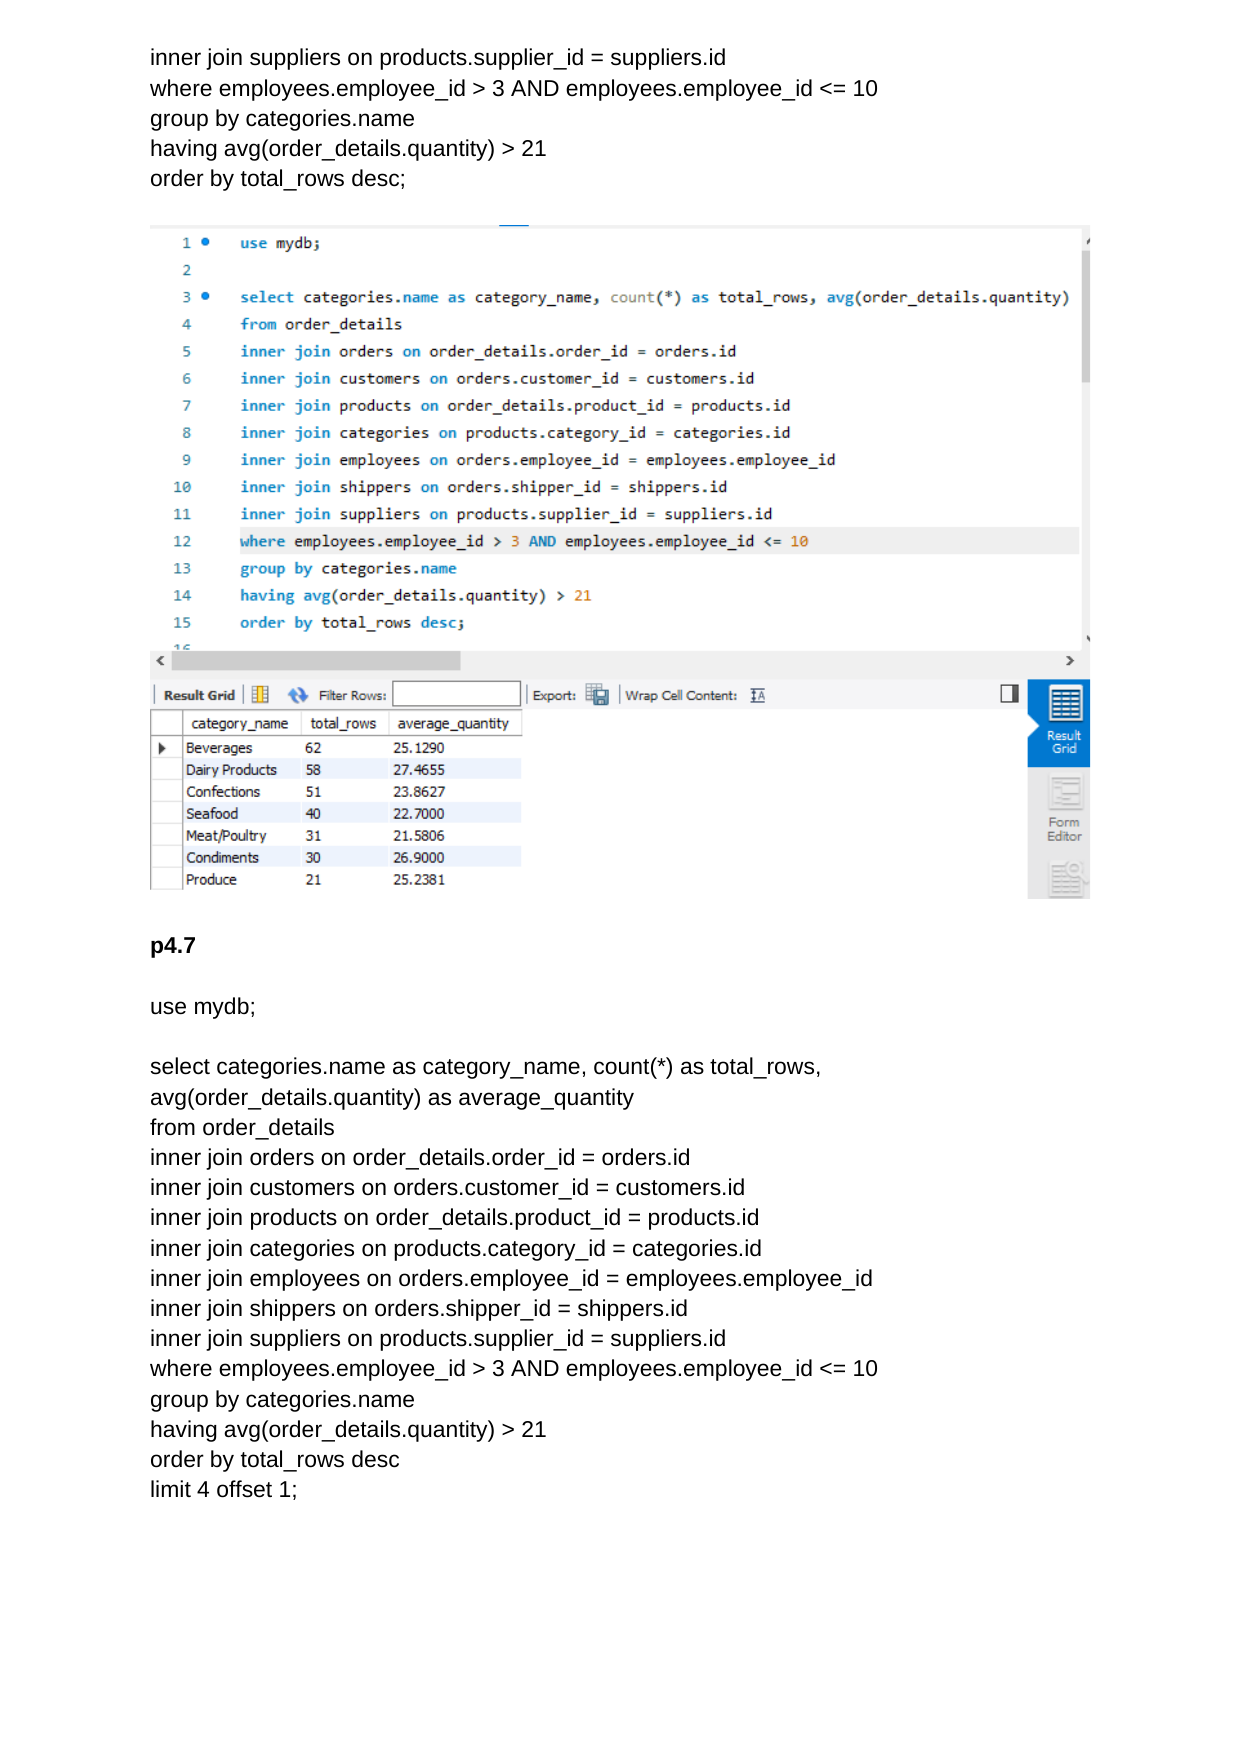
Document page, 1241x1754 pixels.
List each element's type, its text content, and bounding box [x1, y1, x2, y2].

text inner join categories on products.category_id = categories.id [150, 1234, 1090, 1261]
picture [150, 225, 1091, 899]
text inner join customers on orders.customer_id = customers.id [150, 1174, 1090, 1201]
text from order_details [150, 1114, 1090, 1140]
text where employees.employee_id > 3 AND employees.employee_id <= 10 [150, 1355, 1090, 1382]
text use mydb; [150, 993, 1090, 1019]
text having avg(order_details.quantity) > 21 [150, 1416, 1090, 1442]
text order by total_rows desc [150, 1446, 1090, 1472]
text inner join orders on order_details.order_id = orders.id [150, 1144, 1090, 1170]
text p4.7 [150, 932, 1090, 959]
text having avg(order_details.quantity) > 21 [150, 135, 1090, 161]
text group by categories.name [150, 105, 1090, 131]
text group by categories.name [150, 1386, 1090, 1412]
text limit 4 offset 1; [150, 1476, 1090, 1503]
text inner join products on order_details.product_id = products.id [150, 1204, 1090, 1231]
text inner join suppliers on products.supplier_id = suppliers.id [150, 1325, 1090, 1352]
text inner join shippers on orders.shipper_id = shippers.id [150, 1295, 1090, 1321]
text inner join employees on orders.employee_id = employees.employee_id [150, 1265, 1090, 1291]
text select categories.name as category_name, count(*) as total_rows, avg(order_details.quantity) as average_quantity [150, 1053, 1090, 1110]
text order by total_rows desc; [150, 165, 1090, 191]
text inner join suppliers on products.supplier_id = suppliers.id [150, 44, 1090, 71]
text where employees.employee_id > 3 AND employees.employee_id <= 10 [150, 74, 1090, 101]
